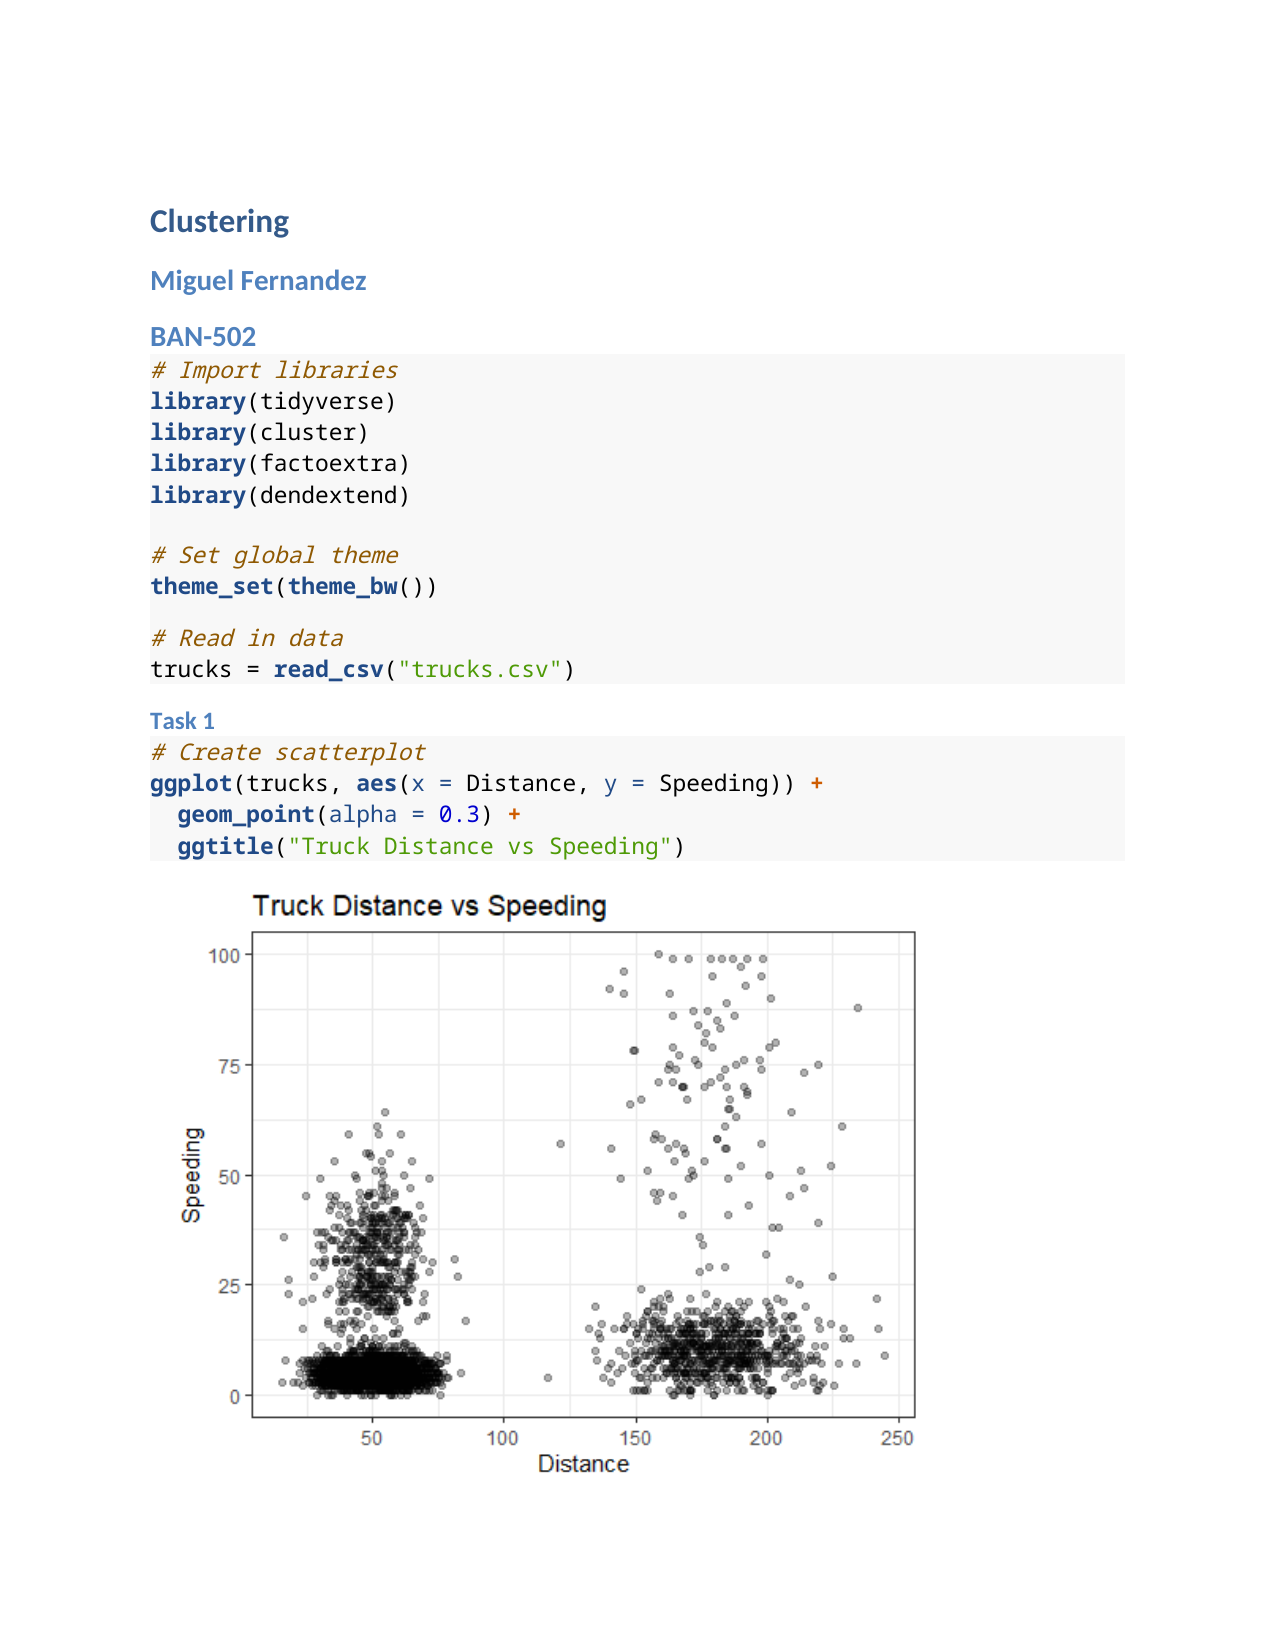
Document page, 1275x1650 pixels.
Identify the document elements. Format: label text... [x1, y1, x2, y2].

subtitle Miguel Fernandez [150, 262, 1125, 297]
text # Read in data trucks = read_csv("trucks.csv") [342, 622, 1125, 684]
subtitle Clustering [150, 200, 1125, 241]
picture [168, 881, 927, 1488]
subtitle BAN-502 [150, 318, 1125, 354]
subtitle Task 1 [150, 705, 1125, 736]
text # Create scatterplot ggplot(trucks, aes(x = Distance, y = Speeding)) + geom_point(alpha = 0.3) + ggtitle("Truck Distance vs Speeding") [150, 736, 1125, 861]
text # Import libraries library(tidyverse) library(cluster) library(factoextra) library(dendextend) # Set global theme theme_set(theme_bw()) [150, 354, 1125, 601]
